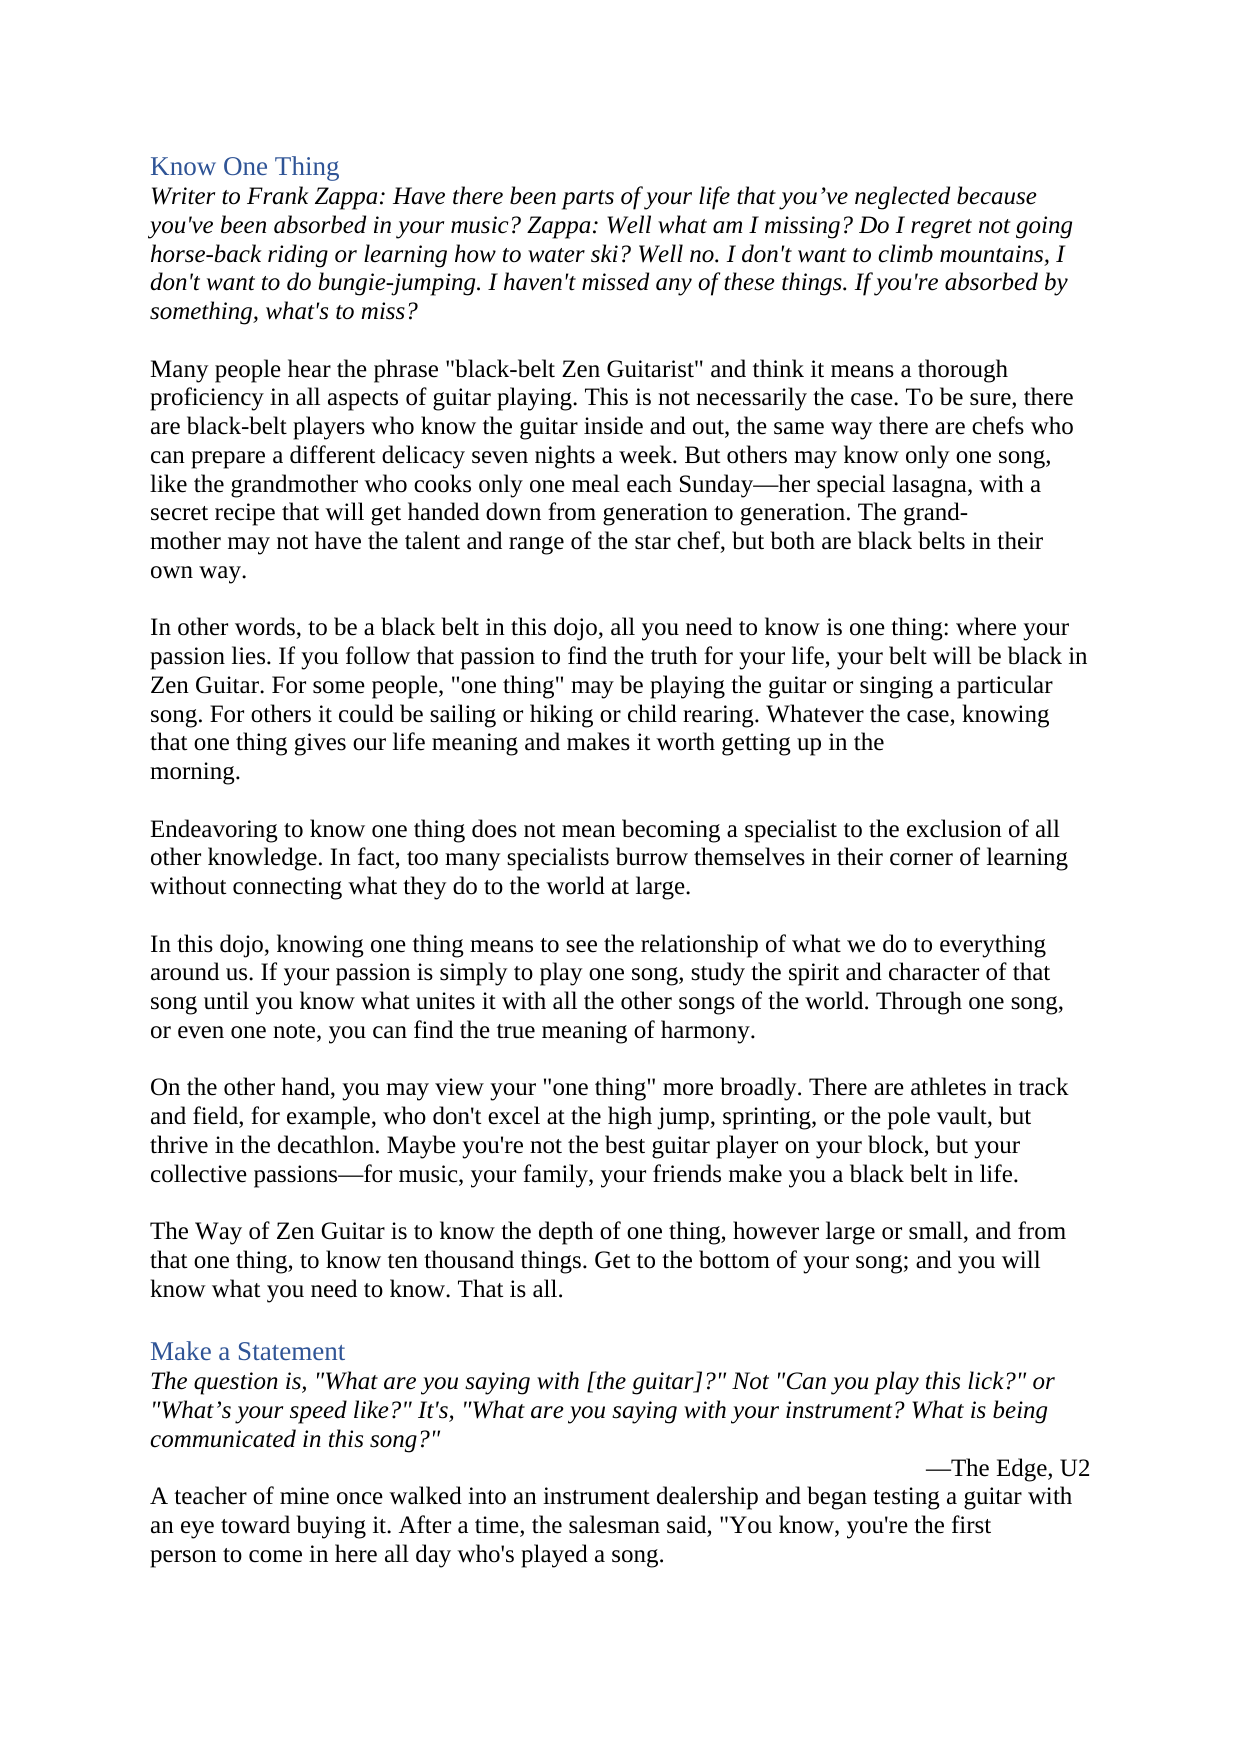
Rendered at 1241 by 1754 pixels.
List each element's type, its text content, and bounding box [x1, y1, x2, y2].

text Zen Guitar. For some people, "one thing" may be playing the guitar or singing a particular song. For others it could be sailing or hiking or child rearing. Whatever the case, knowing that one thing gives our life meaning and makes it worth getting up in the [150, 670, 1090, 756]
text know what you need to know. That is all. [150, 1274, 1090, 1302]
text morning. [150, 756, 1090, 785]
subtitle Make a Statement [150, 1335, 1090, 1366]
text person to come in here all day who's played a song. [150, 1539, 1090, 1568]
text without connecting what they do to the world at large. [150, 871, 1090, 900]
text Endeavoring to know one thing does not mean becoming a specialist to the exclusion of all other knowledge. In fact, too many specialists burrow themselves in their corner of learning [150, 814, 1090, 871]
text The Way of Zen Guitar is to know the depth of one thing, however large or small, and from that one thing, to know ten thousand things. Get to the bottom of your song; and you will [150, 1216, 1090, 1274]
text —The Edge, U2 [150, 1453, 1090, 1481]
text The question is, "What are you saying with [the guitar]?" Not "Can you play this lick?" or "What’s your speed like?" It's, "What are you saying with your instrument? What is being communicated in this song?" [150, 1366, 1090, 1453]
subtitle Know One Thing [150, 150, 1090, 181]
text thrive in the decathlon. Maybe you're not the best guitar player on your block, but your collective passions—for music, your family, your friends make you a black belt in life. [150, 1130, 1090, 1187]
text Many people hear the phrase "black-belt Zen Guitarist" and think it means a thorough proficiency in all aspects of guitar playing. This is not necessarily the case. To be sure, there are black-belt players who know the guitar inside and out, the same way there are chefs who can prepare a different delicacy seven nights a week. But others may know only one song, like the grandmother who cooks only one meal each Sunday—her special lasagna, with a secret recipe that will get handed down from generation to generation. The grand- [150, 354, 1090, 526]
text In other words, to be a black belt in this dojo, all you need to know is one thing: where your passion lies. If you follow that passion to find the truth for your life, your belt will be black in [150, 612, 1090, 670]
text mother may not have the talent and range of the star chef, but both are black belts in their own way. [150, 526, 1090, 584]
text A teacher of mine once walked into an instrument dealership and began testing a guitar with an eye toward buying it. After a time, the salesman said, "You know, you're the first [150, 1481, 1090, 1539]
text On the other hand, you may view your "one thing" more broadly. There are athletes in track and field, for example, who don't excel at the high jump, sprinting, or the pole vault, but [150, 1072, 1090, 1130]
text Writer to Frank Zappa: Have there been parts of your life that you’ve neglected because you've been absorbed in your music? Zappa: Well what am I missing? Do I regret not going horse-back riding or learning how to water ski? Well no. I don't want to climb mountains, I don't want to do bungie-jumping. I haven't missed any of these things. If you're absorbed by something, what's to miss? [150, 181, 1090, 325]
text In this dojo, knowing one thing means to see the relationship of what we do to everything around us. If your passion is simply to play one song, study the spirit and character of that song until you know what unites it with all the other songs of the world. Through one song, or even one note, you can find the true meaning of harmony. [150, 929, 1090, 1044]
